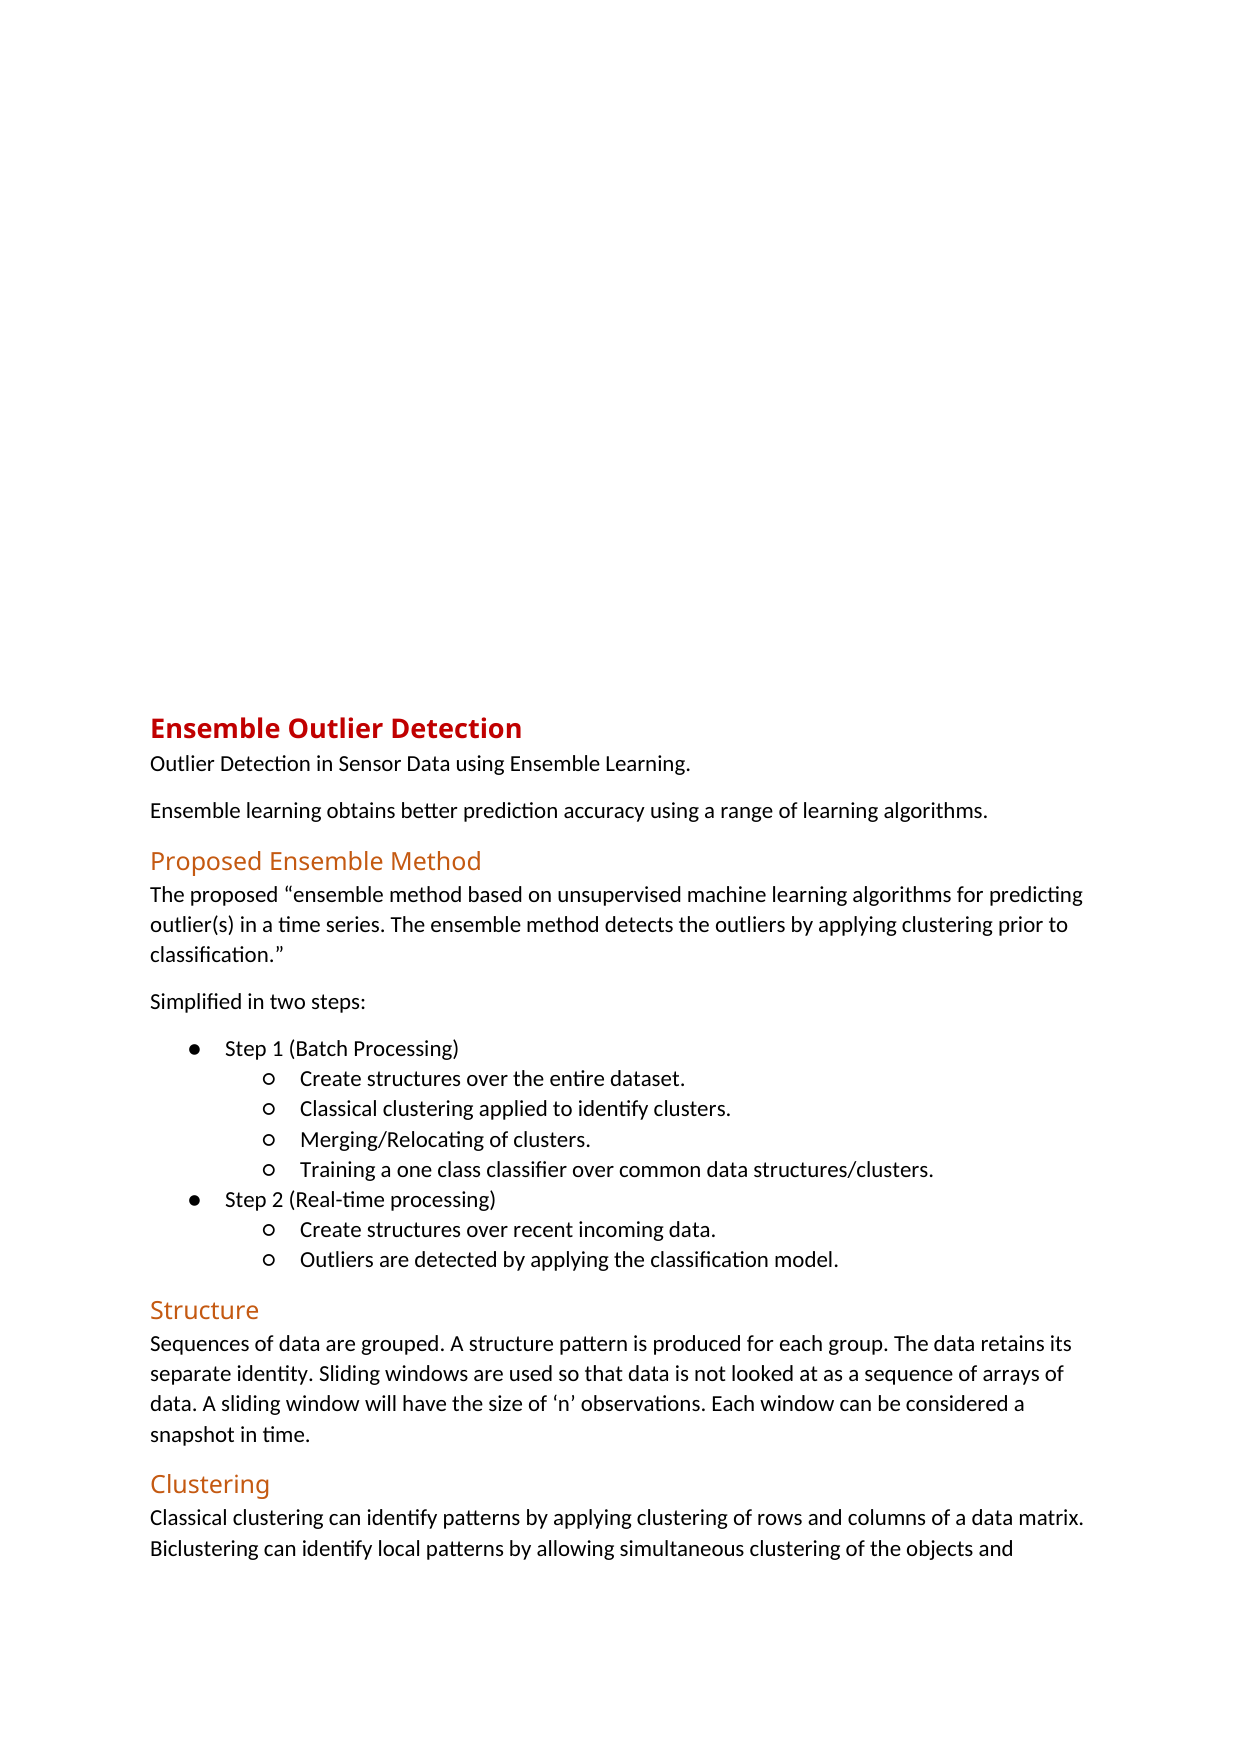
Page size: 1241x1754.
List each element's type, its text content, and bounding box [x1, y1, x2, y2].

list Merging/Relocating of clusters. [262, 1125, 1090, 1153]
text Simplified in two steps: [150, 987, 1090, 1015]
list Outliers are detected by applying the classification model. [262, 1246, 1090, 1273]
subtitle Structure [150, 1292, 1090, 1326]
list Classical clustering applied to identify clusters. [262, 1094, 1090, 1122]
text Ensemble learning obtains better prediction accuracy using a range of learning algorithms. [150, 796, 1090, 824]
text Outlier Detection in Sensor Data using Ensemble Learning. [150, 749, 1090, 777]
list Step 1 (Batch Processing) [187, 1034, 1090, 1062]
text Sequences of data are grouped. A structure pattern is produced for each group. The data retains its separate identity. Sliding windows are used so that data is not looked at as a sequence of arrays of data. A sliding window will have the size of ‘n’ observations. Each window can be considered a snapshot in time. [150, 1329, 1090, 1448]
subtitle Ensemble Outlier Detection [150, 709, 1090, 746]
list Training a one class classifier over common data structures/clusters. [262, 1155, 1090, 1183]
subtitle Clustering [150, 1467, 1090, 1501]
subtitle Proposed Ensemble Method [150, 843, 1090, 877]
text The proposed “ensemble method based on unsupervised machine learning algorithms for predicting outlier(s) in a time series. The ensemble method detects the outliers by applying clustering prior to classification.” [150, 880, 1090, 968]
list Create structures over the entire dataset. [262, 1064, 1090, 1092]
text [150, 1503, 1090, 1562]
list Create structures over recent incoming data. [262, 1215, 1090, 1243]
list Step 2 (Real-time processing) [187, 1185, 1090, 1213]
